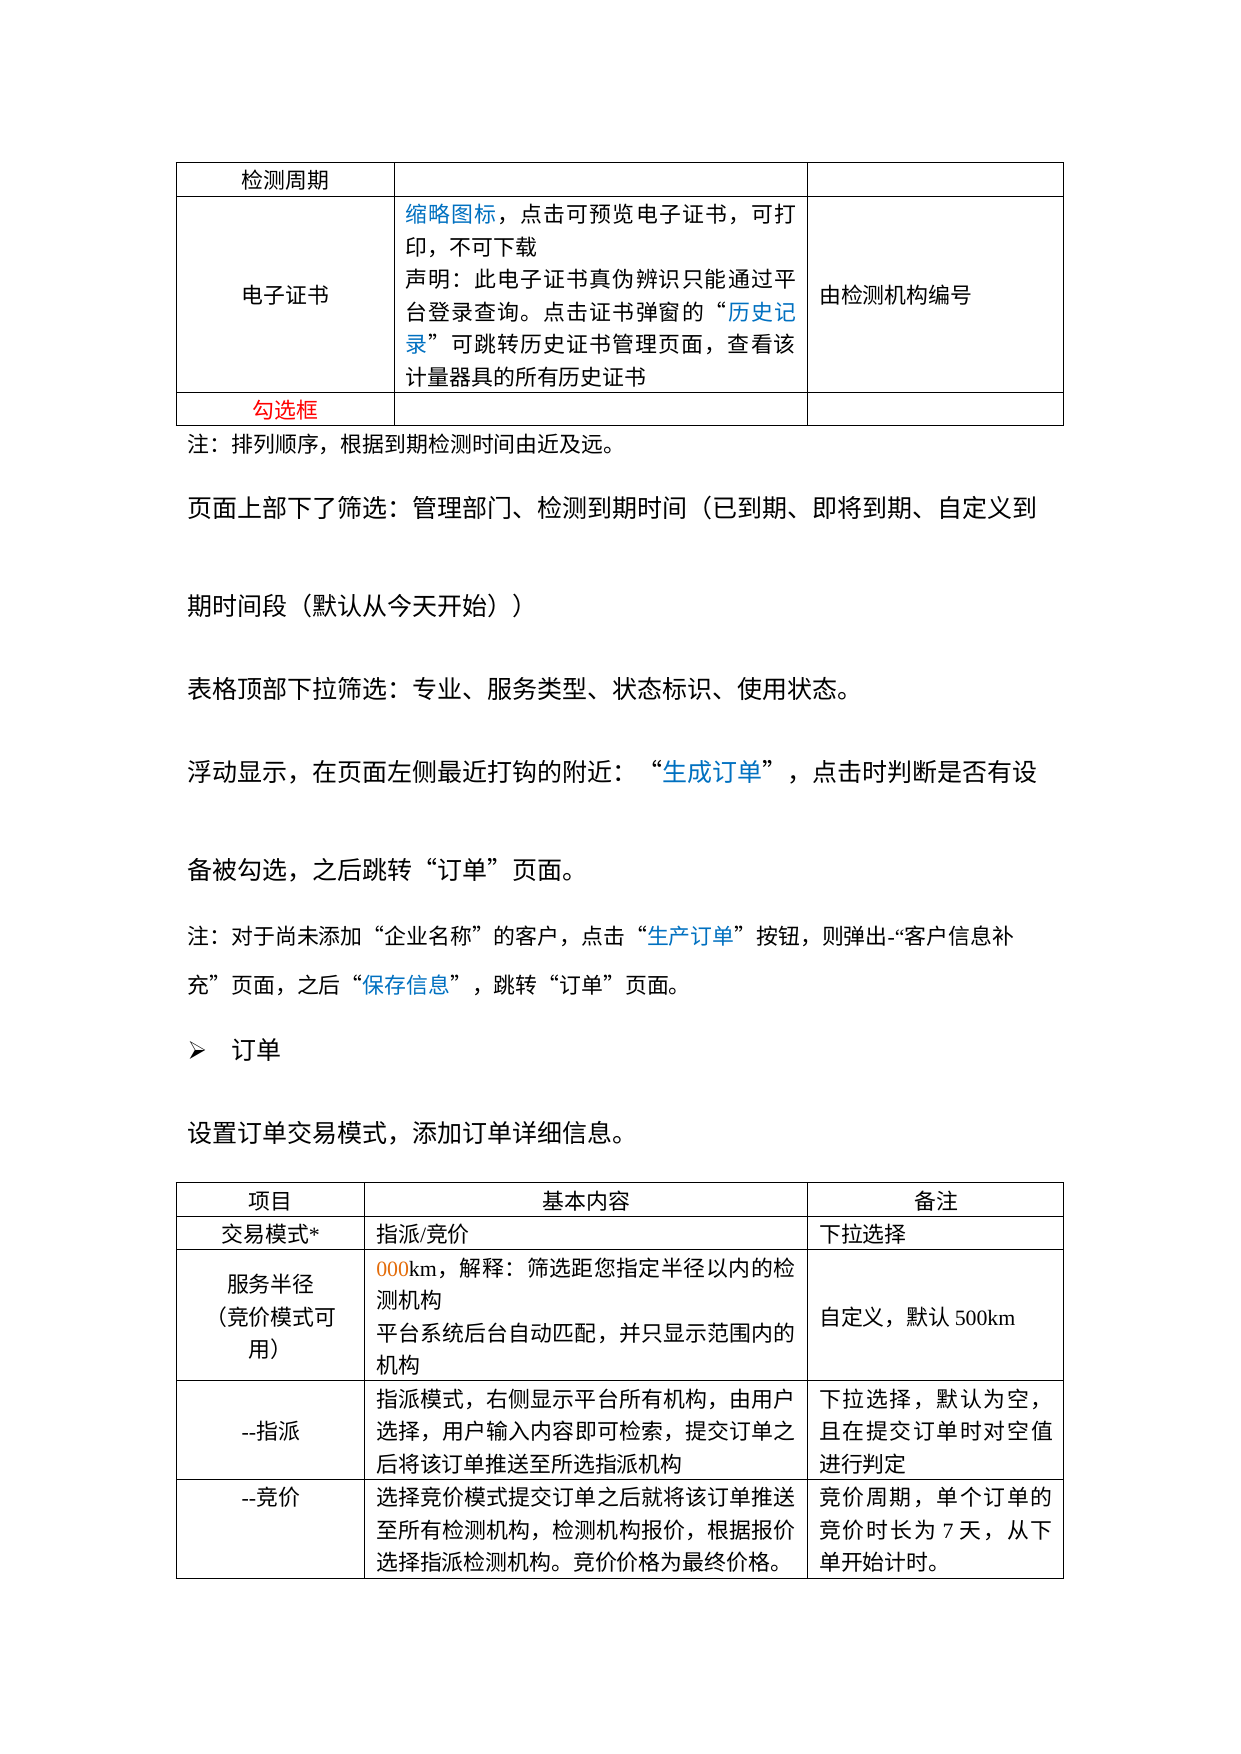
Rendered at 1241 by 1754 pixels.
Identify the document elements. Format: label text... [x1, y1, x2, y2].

table_cell 指派/竞价 [365, 1217, 807, 1249]
table_cell [395, 163, 807, 196]
table_cell [808, 393, 1063, 425]
table_cell 交易模式* [177, 1217, 364, 1249]
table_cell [808, 1480, 1063, 1577]
table_cell 缩略图标，点击可预览电子证书，可打印，不可下载 声明：此电子证书真伪辨识只能通过平台登录查询。点击证书弹窗的“历史记录”可跳转历史证书管理页面，查看该计量器具的所有历史证书 [395, 197, 807, 392]
text 注：排列顺序，根据到期检测时间由近及远。 [187, 426, 1053, 459]
table_cell [808, 163, 1063, 196]
table_cell 自定义，默认500km [808, 1250, 1063, 1380]
text 设置订单交易模式，添加订单详细信息。 [187, 1099, 1053, 1164]
table_header 项目 [177, 1183, 364, 1216]
table_cell [395, 393, 807, 425]
table_cell 勾选框 [177, 393, 394, 425]
table_cell --指派 [177, 1381, 364, 1479]
table_header 基本内容 [365, 1183, 807, 1216]
table_cell 检测周期 [177, 163, 394, 196]
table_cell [365, 1480, 807, 1577]
table_cell 服务半径 （竞价模式可用） [177, 1250, 364, 1380]
text 浮动显示，在页面左侧最近打钩的附近：“生成订单”，点击时判断是否有设备被勾选，之后跳转“订单”页面。 [187, 738, 1053, 901]
table_cell 由检测机构编号 [808, 197, 1063, 392]
list 订单 [187, 1016, 1053, 1081]
table_cell --竞价 [177, 1480, 364, 1577]
text 注：对于尚未添加“企业名称”的客户，点击“生产订单”按钮，则弹出-“客户信息补充”页面，之后“保存信息”，跳转“订单”页面。 [187, 919, 1053, 1000]
text 页面上部下了筛选：管理部门、检测到期时间（已到期、即将到期、自定义到期时间段（默认从今天开始）） [187, 474, 1053, 637]
table_cell 下拉选择，默认为空，且在提交订单时对空值进行判定 [808, 1381, 1063, 1479]
table_cell 000km，解释：筛选距您指定半径以内的检测机构 平台系统后台自动匹配，并只显示范围内的机构 [365, 1250, 807, 1380]
table_cell 电子证书 [177, 197, 394, 392]
text 表格顶部下拉筛选：专业、服务类型、状态标识、使用状态。 [187, 655, 1053, 720]
table_cell 指派模式，右侧显示平台所有机构，由用户选择，用户输入内容即可检索，提交订单之后将该订单推送至所选指派机构 [365, 1381, 807, 1479]
table_cell 下拉选择 [808, 1217, 1063, 1249]
table_header 备注 [808, 1183, 1063, 1216]
